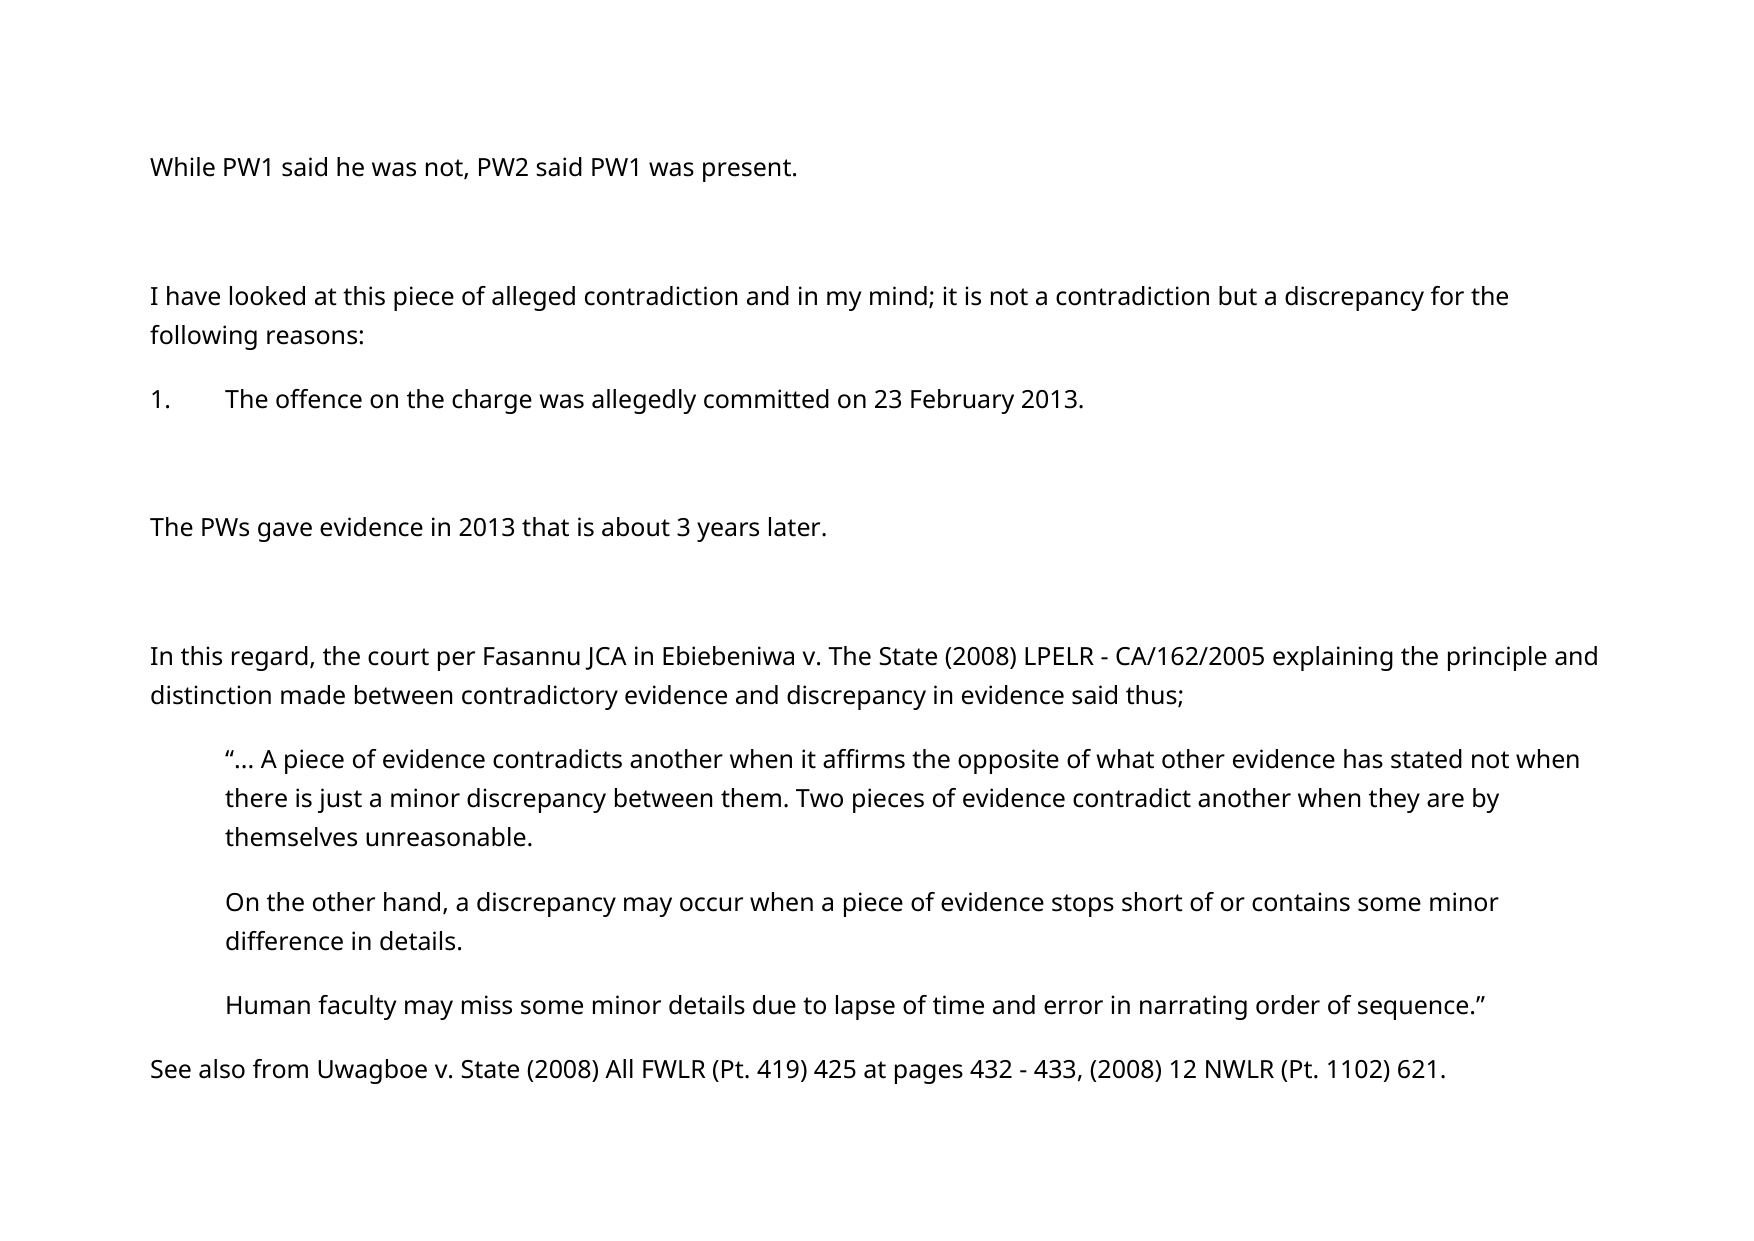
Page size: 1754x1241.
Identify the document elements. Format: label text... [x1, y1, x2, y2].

text On the other hand, a discrepancy may occur when a piece of evidence stops short of or contains some minor difference in details. [225, 884, 1604, 957]
text In this regard, the court per Fasannu JCA in Ebiebeniwa v. The State (2008) LPELR - CA/162/2005 explaining the principle and distinction made between contradictory evidence and discrepancy in evidence said thus; [150, 638, 1604, 712]
text Human faculty may miss some minor details due to lapse of time and error in narrating order of sequence.” [225, 987, 1604, 1022]
text While PW1 said he was not, PW2 said PW1 was present. [150, 150, 1604, 184]
text The PWs gave evidence in 2013 that is about 3 years later. [150, 510, 1604, 544]
text 1. The offence on the charge was allegedly committed on 23 February 2013. [150, 382, 1604, 416]
text See also from Uwagboe v. State (2008) All FWLR (Pt. 419) 425 at pages 432 - 433, (2008) 12 NWLR (Pt. 1102) 621. [150, 1052, 1604, 1086]
text “... A piece of evidence contradicts another when it affirms the opposite of what other evidence has stated not when there is just a minor discrepancy between them. Two pieces of evidence contradict another when they are by themselves unreasonable. [225, 742, 1604, 854]
text I have looked at this piece of alleged contradiction and in my mind; it is not a contradiction but a discrepancy for the following reasons: [150, 278, 1604, 352]
